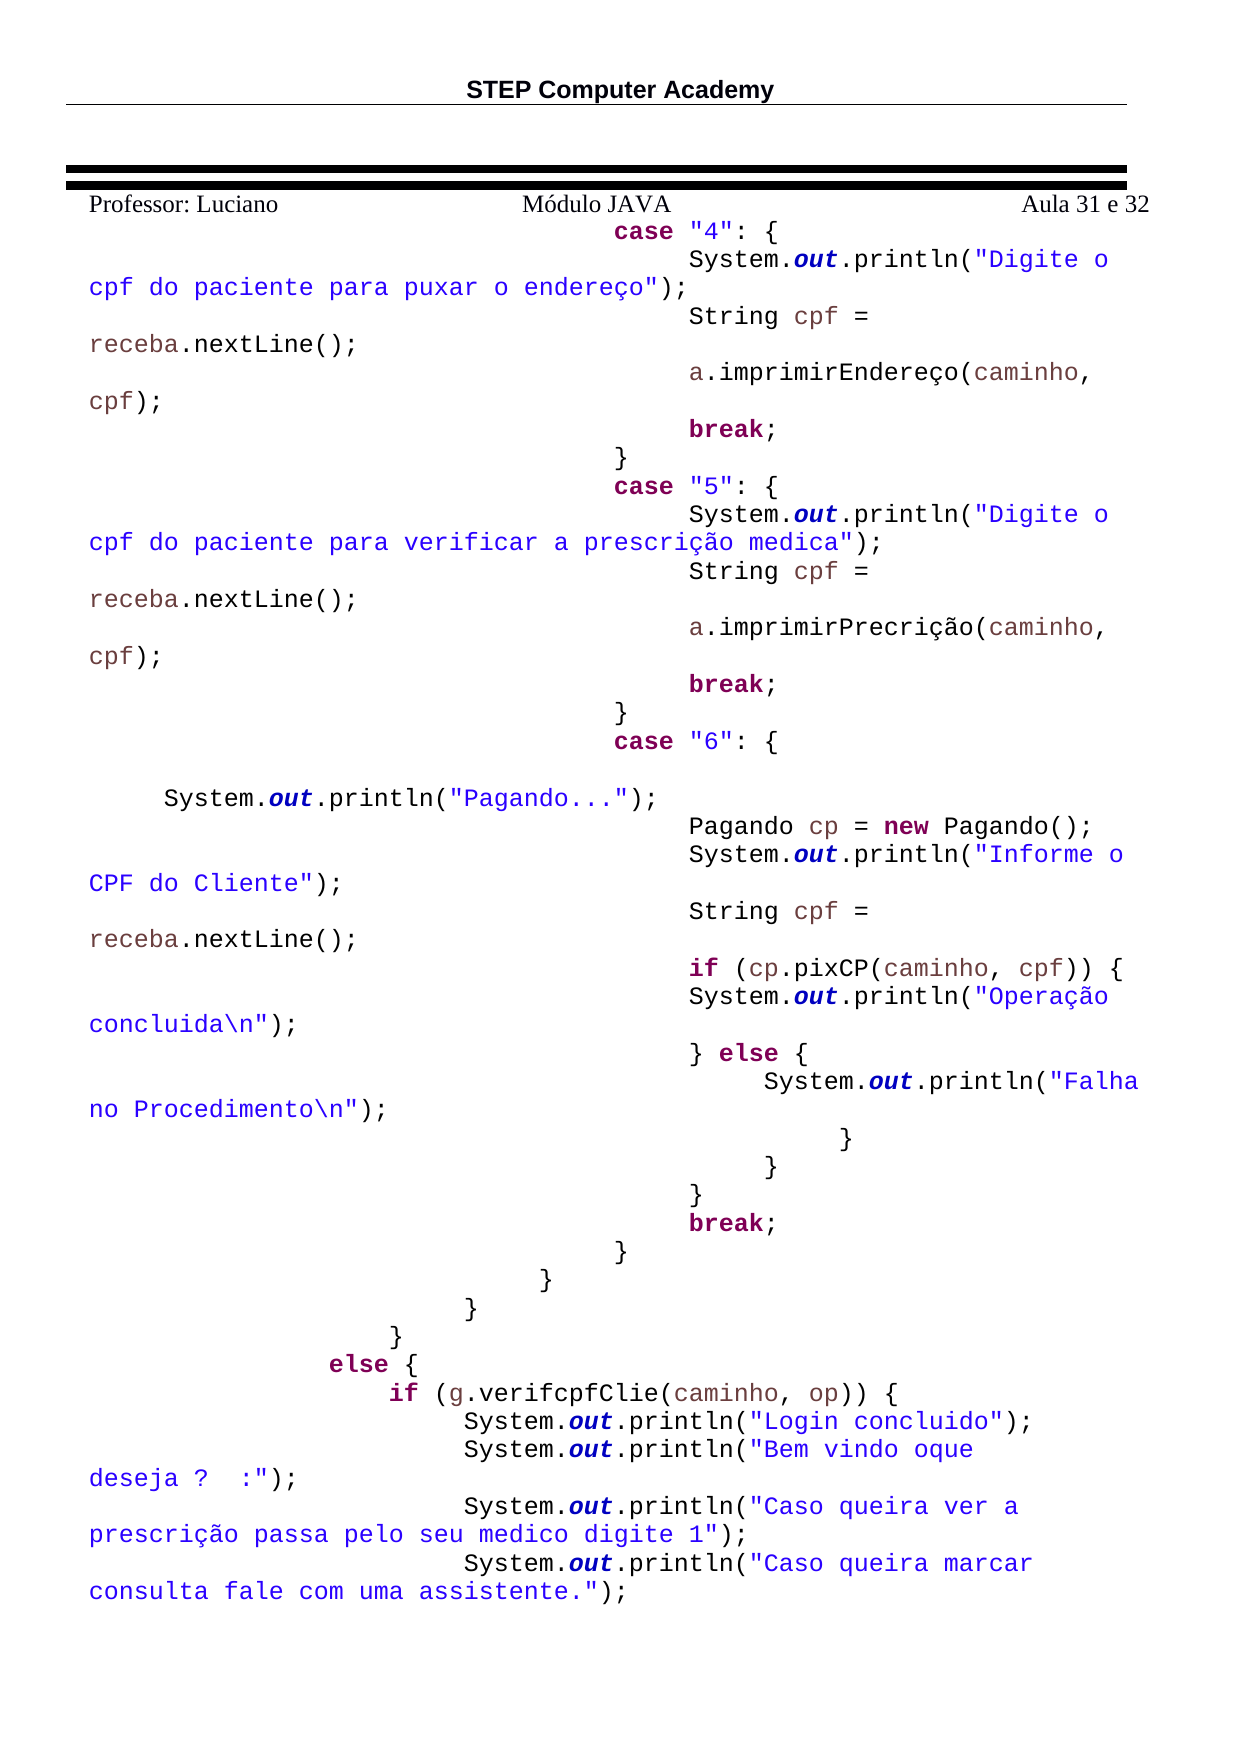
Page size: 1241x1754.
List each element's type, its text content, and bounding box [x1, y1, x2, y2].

text } [89, 1324, 1152, 1352]
text } [89, 1154, 1152, 1182]
text System.out.println("Operação concluida\n"); [89, 984, 1152, 1040]
text String cpf = receba.nextLine(); [89, 899, 1152, 955]
text } [89, 1295, 1152, 1324]
text case "5": { [89, 473, 1152, 502]
text case "6": { [89, 728, 1152, 757]
text } else { [89, 1040, 1152, 1069]
text } [89, 1239, 1152, 1267]
text a.imprimirEndereço(caminho, cpf); [89, 360, 1152, 417]
text } [89, 1125, 1152, 1154]
text case "4": { [89, 218, 1152, 247]
text } [89, 445, 1152, 473]
text break; [89, 672, 1152, 700]
text System.out.println("Digite o cpf do paciente para verificar a prescrição medica"); [89, 502, 1152, 558]
text a.imprimirPrecrição(caminho, cpf); [89, 615, 1152, 672]
text System.out.println("Informe o CPF do Cliente"); [89, 842, 1152, 899]
text System.out.println("Bem vindo oque deseja ? :"); [89, 1437, 1152, 1494]
text System.out.println("Caso queira ver a prescrição passa pelo seu medico digite 1"); [89, 1494, 1152, 1550]
text break; [89, 1210, 1152, 1239]
text System.out.println("Login concluido"); [89, 1409, 1152, 1437]
text System.out.println("Caso queira marcar consulta fale com uma assistente."); [89, 1550, 1152, 1607]
text System.out.println("Digite o cpf do paciente para puxar o endereço"); [89, 247, 1152, 303]
text String cpf = receba.nextLine(); [89, 558, 1152, 615]
text if (cp.pixCP(caminho, cpf)) { [89, 955, 1152, 984]
text Pagando cp = new Pagando(); [89, 814, 1152, 842]
text } [89, 1267, 1152, 1295]
text System.out.println("Pagando..."); [89, 757, 1152, 814]
text else { [89, 1352, 1152, 1380]
text String cpf = receba.nextLine(); [89, 303, 1152, 360]
text System.out.println("Falha no Procedimento\n"); [89, 1069, 1152, 1125]
text break; [89, 417, 1152, 445]
text } [89, 1182, 1152, 1210]
text } [89, 700, 1152, 728]
text if (g.verifcpfClie(caminho, op)) { [89, 1380, 1152, 1409]
